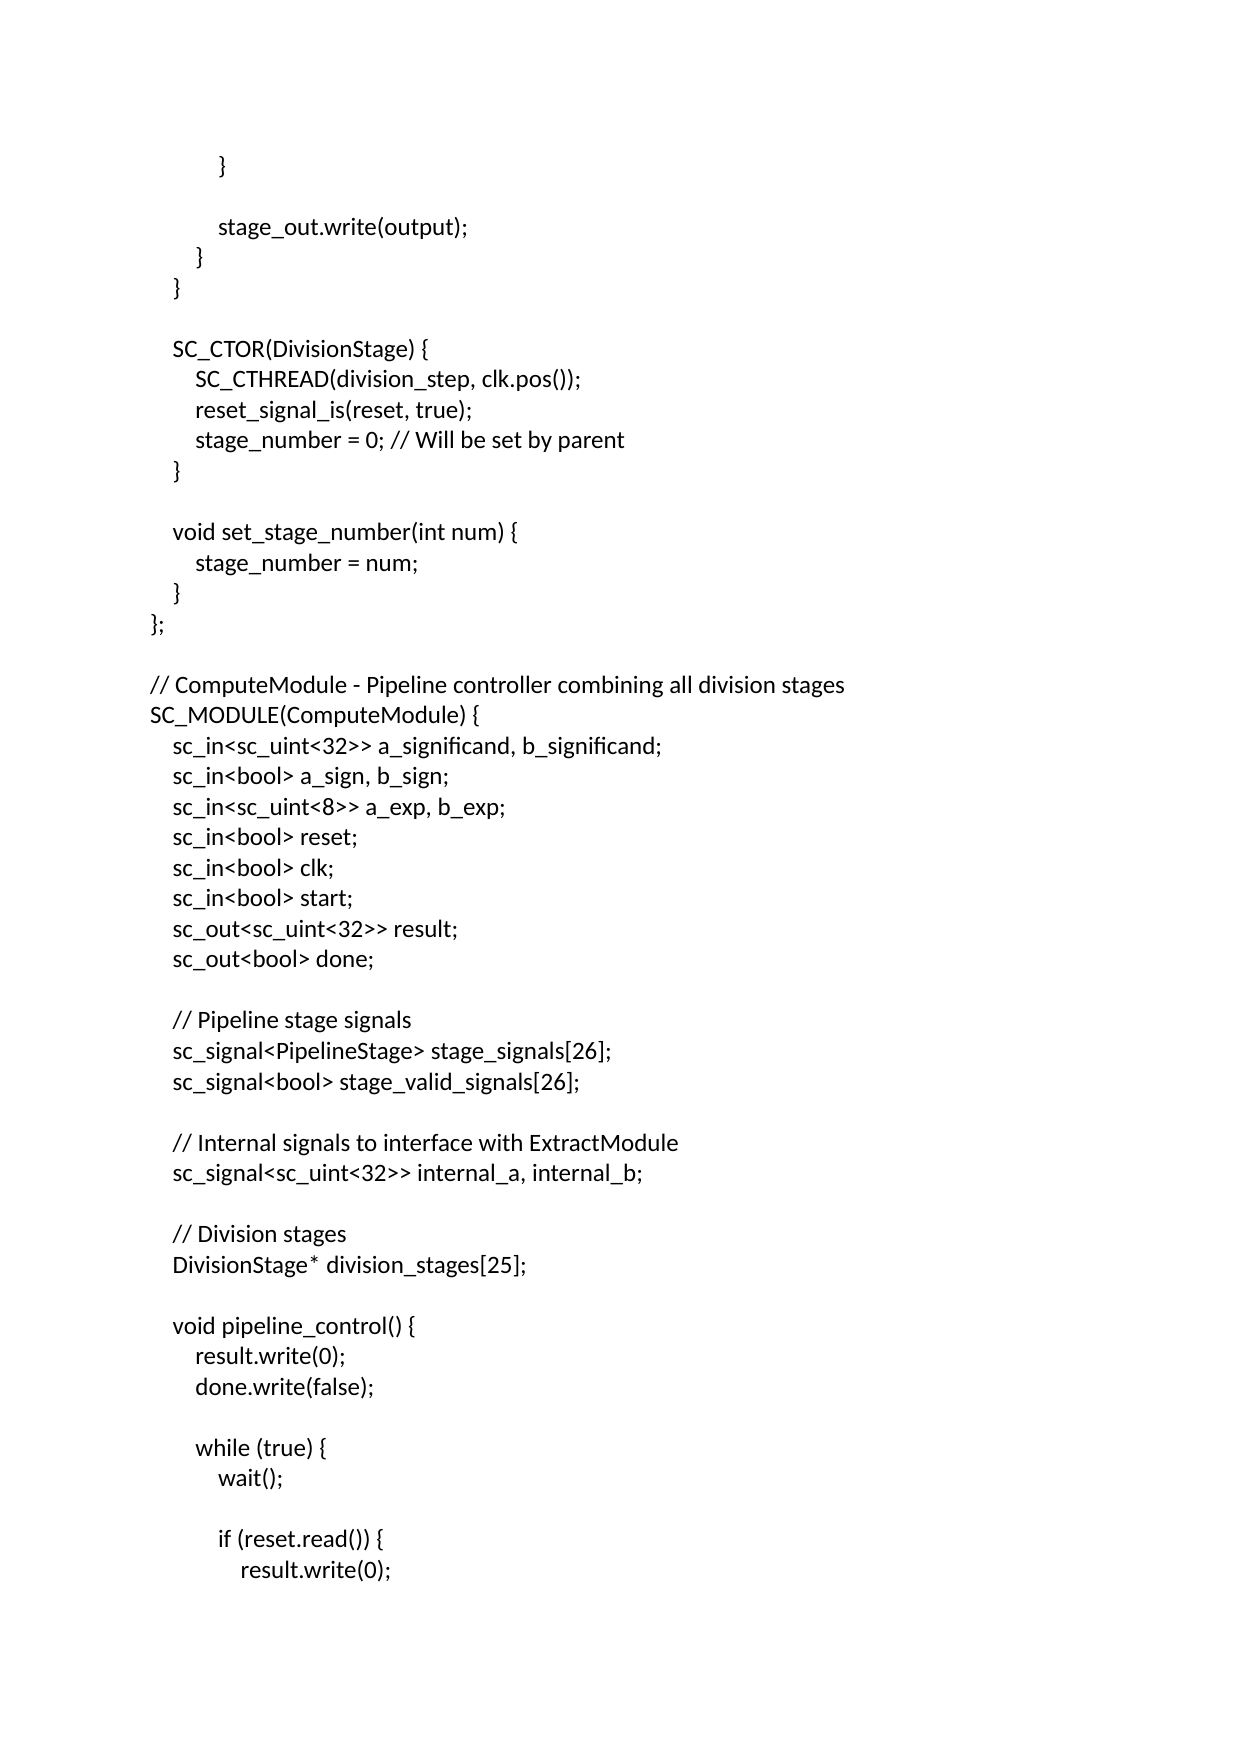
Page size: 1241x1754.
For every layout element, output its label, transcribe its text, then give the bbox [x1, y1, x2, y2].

text sc_signal<sc_uint<32>> internal_a, internal_b; [150, 1157, 1090, 1188]
text sc_in<bool> reset; [150, 821, 1090, 852]
text result.write(0); [150, 1340, 1090, 1371]
text void set_stage_number(int num) { [150, 516, 1090, 547]
text // Internal signals to interface with ExtractModule [150, 1127, 1090, 1157]
text SC_MODULE(ComputeModule) { [150, 699, 1090, 730]
text // ComputeModule - Pipeline controller combining all division stages [150, 669, 1090, 699]
text sc_in<bool> clk; [150, 852, 1090, 882]
text sc_in<bool> start; [150, 882, 1090, 913]
text stage_number = num; [150, 547, 1090, 577]
text reset_signal_is(reset, true); [150, 394, 1090, 425]
text }; [150, 608, 1090, 638]
text stage_number = 0; // Will be set by parent [150, 425, 1090, 455]
text void pipeline_control() { [150, 1310, 1090, 1340]
text stage_out.write(output); [150, 211, 1090, 242]
text } [150, 577, 1090, 608]
text sc_in<sc_uint<8>> a_exp, b_exp; [150, 791, 1090, 821]
text done.write(false); [150, 1371, 1090, 1401]
text sc_in<bool> a_sign, b_sign; [150, 760, 1090, 791]
text result.write(0); [150, 1554, 1090, 1584]
text // Pipeline stage signals [150, 1004, 1090, 1035]
text } [150, 455, 1090, 486]
text // Division stages [150, 1218, 1090, 1249]
text if (reset.read()) { [150, 1523, 1090, 1554]
text SC_CTHREAD(division_step, clk.pos()); [150, 364, 1090, 394]
text sc_in<sc_uint<32>> a_significand, b_significand; [150, 730, 1090, 760]
text sc_out<sc_uint<32>> result; [150, 913, 1090, 943]
text } [150, 150, 1090, 181]
text while (true) { [150, 1432, 1090, 1462]
text } [150, 242, 1090, 272]
text DivisionStage* division_stages[25]; [150, 1249, 1090, 1279]
text sc_signal<bool> stage_valid_signals[26]; [150, 1066, 1090, 1096]
text wait(); [150, 1462, 1090, 1493]
text SC_CTOR(DivisionStage) { [150, 333, 1090, 364]
text sc_signal<PipelineStage> stage_signals[26]; [150, 1035, 1090, 1066]
text sc_out<bool> done; [150, 943, 1090, 974]
text } [150, 272, 1090, 303]
